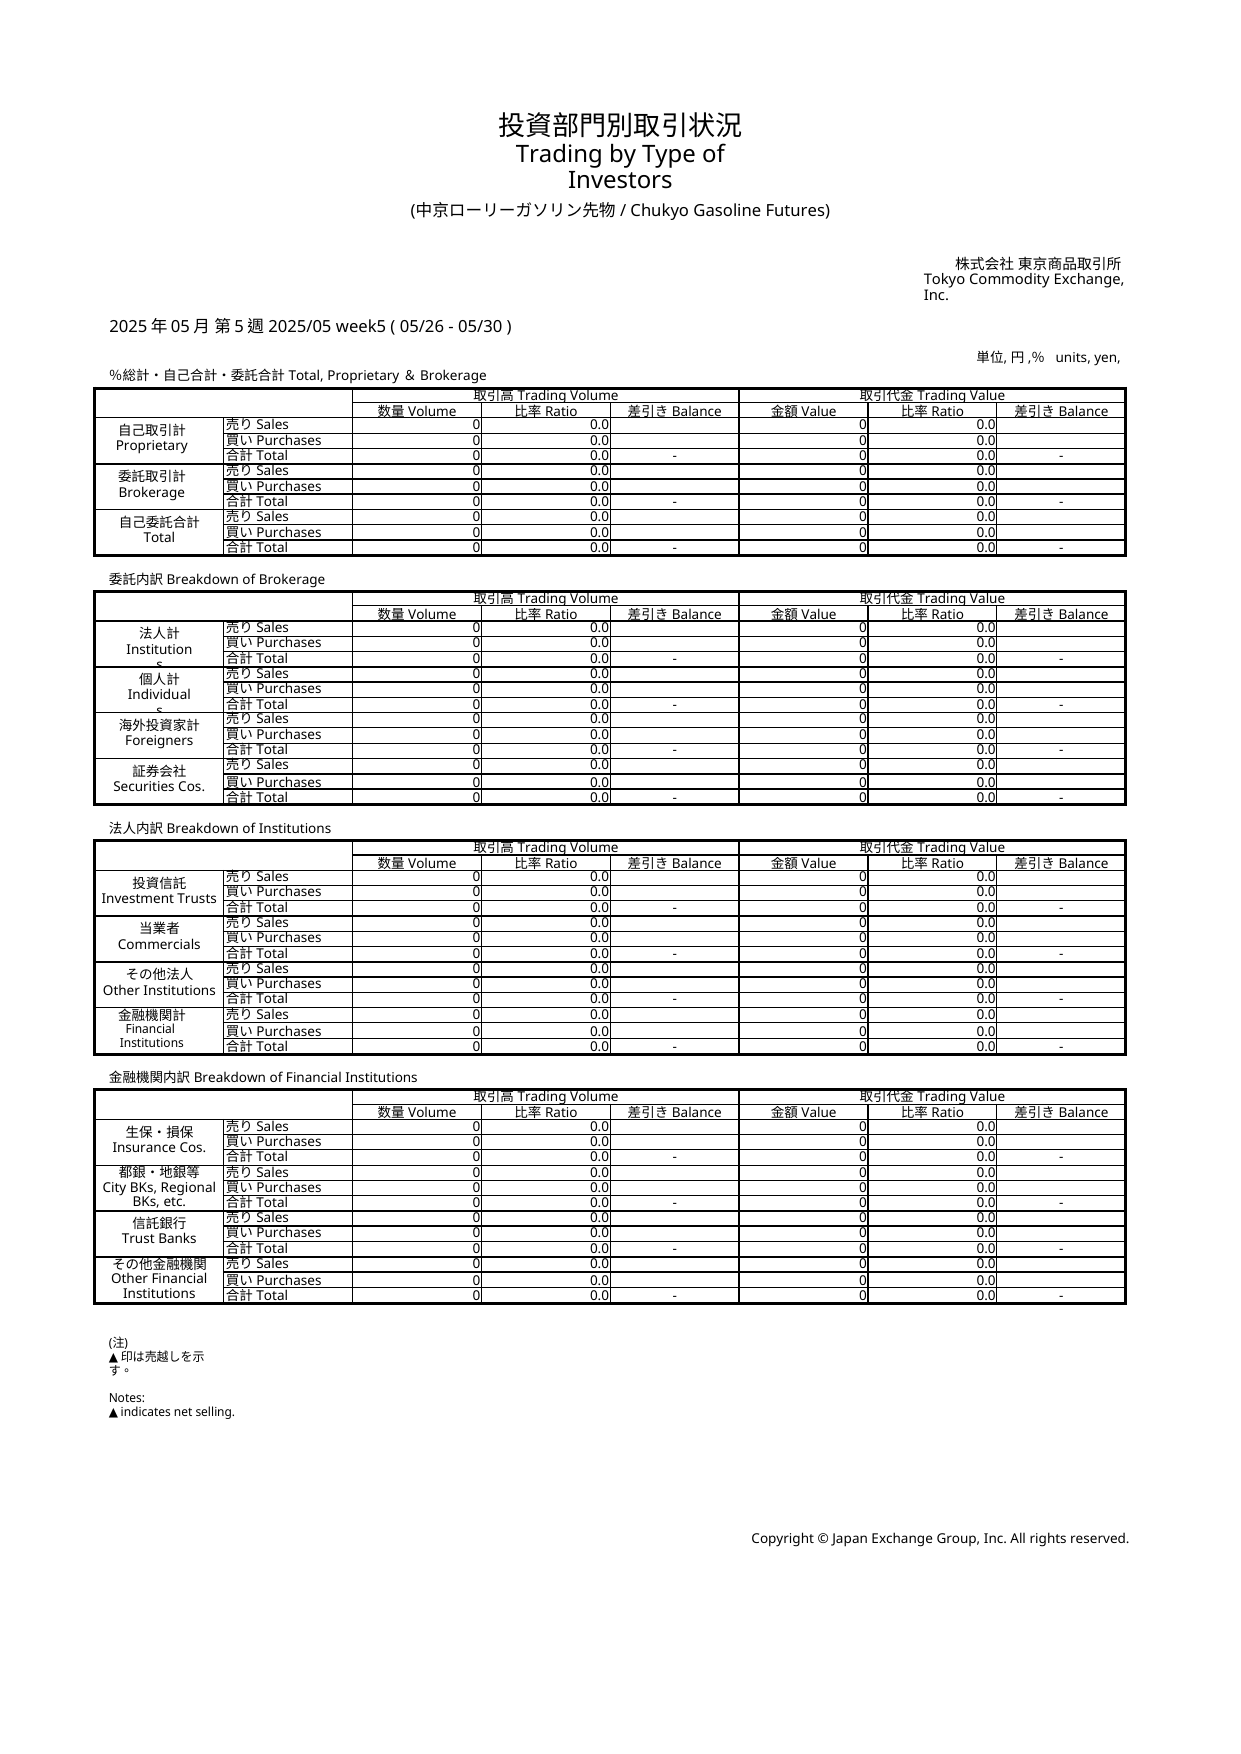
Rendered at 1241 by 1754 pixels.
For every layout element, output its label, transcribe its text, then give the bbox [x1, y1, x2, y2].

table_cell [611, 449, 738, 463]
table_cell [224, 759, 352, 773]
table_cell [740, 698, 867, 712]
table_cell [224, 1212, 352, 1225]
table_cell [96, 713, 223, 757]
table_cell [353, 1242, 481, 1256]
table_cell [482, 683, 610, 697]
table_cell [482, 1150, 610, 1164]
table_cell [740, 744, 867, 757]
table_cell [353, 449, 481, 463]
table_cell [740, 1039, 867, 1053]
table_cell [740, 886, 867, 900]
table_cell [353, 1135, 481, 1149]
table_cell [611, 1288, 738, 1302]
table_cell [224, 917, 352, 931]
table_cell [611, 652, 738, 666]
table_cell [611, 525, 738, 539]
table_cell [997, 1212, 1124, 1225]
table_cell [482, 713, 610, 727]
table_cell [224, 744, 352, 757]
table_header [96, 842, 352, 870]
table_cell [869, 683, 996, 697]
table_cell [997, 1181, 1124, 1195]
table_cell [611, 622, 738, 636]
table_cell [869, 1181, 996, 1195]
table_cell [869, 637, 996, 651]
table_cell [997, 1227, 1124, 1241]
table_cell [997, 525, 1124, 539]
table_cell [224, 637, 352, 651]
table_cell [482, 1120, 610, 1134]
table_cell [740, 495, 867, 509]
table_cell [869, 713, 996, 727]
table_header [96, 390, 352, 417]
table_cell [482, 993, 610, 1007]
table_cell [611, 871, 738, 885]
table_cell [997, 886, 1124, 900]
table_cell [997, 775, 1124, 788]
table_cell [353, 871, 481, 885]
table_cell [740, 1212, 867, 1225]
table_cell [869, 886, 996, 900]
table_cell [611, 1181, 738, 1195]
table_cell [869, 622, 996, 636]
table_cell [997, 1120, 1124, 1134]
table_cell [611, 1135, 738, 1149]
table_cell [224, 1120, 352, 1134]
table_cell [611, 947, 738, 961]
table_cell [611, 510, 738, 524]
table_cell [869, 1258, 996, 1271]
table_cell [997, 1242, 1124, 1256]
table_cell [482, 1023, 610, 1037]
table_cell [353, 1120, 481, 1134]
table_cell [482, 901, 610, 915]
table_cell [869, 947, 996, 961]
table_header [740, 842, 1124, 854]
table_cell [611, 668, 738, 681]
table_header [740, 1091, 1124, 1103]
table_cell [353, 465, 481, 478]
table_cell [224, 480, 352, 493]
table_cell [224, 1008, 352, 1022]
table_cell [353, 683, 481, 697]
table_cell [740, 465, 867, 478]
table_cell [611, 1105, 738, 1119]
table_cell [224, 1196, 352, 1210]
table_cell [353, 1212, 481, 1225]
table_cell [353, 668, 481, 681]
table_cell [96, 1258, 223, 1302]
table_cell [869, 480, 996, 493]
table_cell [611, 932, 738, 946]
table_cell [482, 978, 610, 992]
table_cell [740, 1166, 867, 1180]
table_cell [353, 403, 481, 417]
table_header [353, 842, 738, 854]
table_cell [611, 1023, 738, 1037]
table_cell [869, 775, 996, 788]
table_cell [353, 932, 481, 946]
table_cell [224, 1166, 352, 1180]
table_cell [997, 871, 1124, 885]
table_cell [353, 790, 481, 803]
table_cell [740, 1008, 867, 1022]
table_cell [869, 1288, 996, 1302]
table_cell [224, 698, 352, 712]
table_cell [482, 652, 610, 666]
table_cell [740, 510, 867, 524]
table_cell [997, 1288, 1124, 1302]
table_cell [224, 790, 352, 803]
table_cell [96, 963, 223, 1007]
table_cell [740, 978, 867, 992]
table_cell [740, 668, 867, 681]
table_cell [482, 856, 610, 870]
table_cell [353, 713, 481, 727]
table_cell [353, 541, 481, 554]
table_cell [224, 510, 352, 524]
text 投資部門別取引状況 Trading by Type of Investors [464, 114, 776, 194]
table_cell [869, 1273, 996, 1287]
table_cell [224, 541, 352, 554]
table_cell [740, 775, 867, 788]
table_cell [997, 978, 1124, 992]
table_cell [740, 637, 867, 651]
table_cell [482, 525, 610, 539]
text 2025年05月 第5週 2025/05 week5 ( 05/26 - 05/30 ) [109, 319, 1136, 336]
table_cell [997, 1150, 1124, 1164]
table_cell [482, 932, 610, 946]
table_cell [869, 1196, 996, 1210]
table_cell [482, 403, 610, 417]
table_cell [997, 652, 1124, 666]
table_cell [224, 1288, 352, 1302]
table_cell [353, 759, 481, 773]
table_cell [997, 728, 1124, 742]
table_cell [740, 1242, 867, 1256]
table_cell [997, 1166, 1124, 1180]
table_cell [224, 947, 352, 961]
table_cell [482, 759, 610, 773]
text 委託内訳 Breakdown of Brokerage [109, 573, 1136, 587]
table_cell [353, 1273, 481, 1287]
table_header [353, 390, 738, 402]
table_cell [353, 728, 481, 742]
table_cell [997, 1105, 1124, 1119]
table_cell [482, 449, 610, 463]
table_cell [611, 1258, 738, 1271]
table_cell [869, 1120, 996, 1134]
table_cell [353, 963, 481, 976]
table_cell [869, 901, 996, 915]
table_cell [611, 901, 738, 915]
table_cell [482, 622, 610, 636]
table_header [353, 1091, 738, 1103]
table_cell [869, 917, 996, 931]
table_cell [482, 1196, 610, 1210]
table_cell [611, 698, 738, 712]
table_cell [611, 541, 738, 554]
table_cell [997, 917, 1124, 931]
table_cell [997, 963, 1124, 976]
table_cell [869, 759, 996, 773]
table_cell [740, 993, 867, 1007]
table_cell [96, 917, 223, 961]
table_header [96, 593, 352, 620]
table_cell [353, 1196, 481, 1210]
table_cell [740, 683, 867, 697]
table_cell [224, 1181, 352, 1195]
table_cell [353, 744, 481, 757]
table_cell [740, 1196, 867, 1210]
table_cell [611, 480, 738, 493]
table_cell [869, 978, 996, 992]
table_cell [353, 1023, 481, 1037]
text 単位, 円 ,％ units, yen, ％総計・自己合計・委託合計 Total, Proprietary ＆ Brokerage [109, 349, 1136, 384]
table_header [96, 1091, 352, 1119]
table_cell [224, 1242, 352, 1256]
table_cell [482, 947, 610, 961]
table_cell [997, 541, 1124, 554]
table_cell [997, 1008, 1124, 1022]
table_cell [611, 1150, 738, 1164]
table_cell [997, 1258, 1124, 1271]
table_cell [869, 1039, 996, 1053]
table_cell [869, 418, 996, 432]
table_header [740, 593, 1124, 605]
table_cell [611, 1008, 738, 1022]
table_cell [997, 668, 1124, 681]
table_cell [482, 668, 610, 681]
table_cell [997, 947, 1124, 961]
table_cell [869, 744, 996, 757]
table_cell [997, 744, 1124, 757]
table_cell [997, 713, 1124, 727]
text 株式会社 東京商品取引所 Tokyo Commodity Exchange, Inc. [923, 257, 1136, 303]
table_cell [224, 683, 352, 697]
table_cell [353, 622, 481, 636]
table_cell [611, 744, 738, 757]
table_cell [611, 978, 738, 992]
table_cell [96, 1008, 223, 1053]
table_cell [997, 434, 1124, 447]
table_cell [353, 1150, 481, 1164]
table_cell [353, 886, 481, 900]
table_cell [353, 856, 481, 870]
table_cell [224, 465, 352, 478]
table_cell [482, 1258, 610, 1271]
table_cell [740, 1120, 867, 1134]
text (注) ▲印は売越しを示す。 [108, 1337, 221, 1378]
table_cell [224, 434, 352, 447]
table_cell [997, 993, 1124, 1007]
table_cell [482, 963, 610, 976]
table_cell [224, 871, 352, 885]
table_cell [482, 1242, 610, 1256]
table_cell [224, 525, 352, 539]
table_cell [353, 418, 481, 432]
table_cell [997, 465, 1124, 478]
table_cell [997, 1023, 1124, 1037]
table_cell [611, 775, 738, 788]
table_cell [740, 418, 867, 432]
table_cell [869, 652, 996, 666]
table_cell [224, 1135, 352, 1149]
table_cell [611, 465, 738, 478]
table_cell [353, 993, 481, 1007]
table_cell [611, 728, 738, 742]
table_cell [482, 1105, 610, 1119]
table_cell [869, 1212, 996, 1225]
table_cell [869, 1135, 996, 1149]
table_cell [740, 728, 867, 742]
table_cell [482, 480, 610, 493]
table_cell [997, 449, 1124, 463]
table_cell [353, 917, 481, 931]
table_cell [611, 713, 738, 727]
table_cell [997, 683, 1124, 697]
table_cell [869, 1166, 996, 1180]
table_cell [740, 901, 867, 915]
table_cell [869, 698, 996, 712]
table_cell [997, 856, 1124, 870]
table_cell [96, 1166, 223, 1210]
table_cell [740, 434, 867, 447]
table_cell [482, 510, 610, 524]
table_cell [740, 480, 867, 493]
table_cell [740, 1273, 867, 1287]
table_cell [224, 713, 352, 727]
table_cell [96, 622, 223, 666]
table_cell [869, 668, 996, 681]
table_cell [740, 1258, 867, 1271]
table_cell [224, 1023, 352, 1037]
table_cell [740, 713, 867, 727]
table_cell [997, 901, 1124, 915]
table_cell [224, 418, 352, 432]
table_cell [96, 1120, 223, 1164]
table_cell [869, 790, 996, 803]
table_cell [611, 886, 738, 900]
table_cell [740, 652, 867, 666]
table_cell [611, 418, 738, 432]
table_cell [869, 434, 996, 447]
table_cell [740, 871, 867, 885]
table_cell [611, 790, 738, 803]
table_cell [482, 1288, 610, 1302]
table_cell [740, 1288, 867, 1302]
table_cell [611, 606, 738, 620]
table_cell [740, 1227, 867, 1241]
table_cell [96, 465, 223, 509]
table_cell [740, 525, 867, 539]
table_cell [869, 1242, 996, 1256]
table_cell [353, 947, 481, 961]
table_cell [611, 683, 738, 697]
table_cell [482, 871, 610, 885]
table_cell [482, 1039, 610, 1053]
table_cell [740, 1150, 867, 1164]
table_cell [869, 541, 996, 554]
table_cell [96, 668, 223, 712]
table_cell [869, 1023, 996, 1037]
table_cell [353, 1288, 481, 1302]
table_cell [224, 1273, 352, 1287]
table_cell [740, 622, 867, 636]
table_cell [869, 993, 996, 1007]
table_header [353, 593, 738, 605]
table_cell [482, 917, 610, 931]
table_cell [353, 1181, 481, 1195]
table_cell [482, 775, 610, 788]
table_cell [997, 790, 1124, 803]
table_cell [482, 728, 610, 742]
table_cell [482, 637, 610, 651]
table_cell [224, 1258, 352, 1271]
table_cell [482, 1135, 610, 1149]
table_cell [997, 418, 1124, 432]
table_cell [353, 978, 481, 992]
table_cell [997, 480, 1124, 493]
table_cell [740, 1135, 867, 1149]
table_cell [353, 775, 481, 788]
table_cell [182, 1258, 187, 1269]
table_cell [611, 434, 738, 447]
text (中京ローリーガソリン先物 / Chukyo Gasoline Futures) [104, 203, 1136, 220]
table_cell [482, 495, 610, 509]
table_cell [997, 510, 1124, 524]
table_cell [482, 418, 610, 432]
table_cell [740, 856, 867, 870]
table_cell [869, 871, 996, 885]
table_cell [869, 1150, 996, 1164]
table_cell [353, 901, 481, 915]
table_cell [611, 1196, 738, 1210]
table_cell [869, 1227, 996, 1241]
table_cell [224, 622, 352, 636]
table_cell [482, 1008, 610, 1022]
text 法人内訳 Breakdown of Institutions [109, 823, 1136, 836]
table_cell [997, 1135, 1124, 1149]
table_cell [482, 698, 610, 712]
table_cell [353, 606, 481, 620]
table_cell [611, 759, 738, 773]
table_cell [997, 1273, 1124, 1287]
text Notes: ▲indicates net selling. [108, 1392, 236, 1419]
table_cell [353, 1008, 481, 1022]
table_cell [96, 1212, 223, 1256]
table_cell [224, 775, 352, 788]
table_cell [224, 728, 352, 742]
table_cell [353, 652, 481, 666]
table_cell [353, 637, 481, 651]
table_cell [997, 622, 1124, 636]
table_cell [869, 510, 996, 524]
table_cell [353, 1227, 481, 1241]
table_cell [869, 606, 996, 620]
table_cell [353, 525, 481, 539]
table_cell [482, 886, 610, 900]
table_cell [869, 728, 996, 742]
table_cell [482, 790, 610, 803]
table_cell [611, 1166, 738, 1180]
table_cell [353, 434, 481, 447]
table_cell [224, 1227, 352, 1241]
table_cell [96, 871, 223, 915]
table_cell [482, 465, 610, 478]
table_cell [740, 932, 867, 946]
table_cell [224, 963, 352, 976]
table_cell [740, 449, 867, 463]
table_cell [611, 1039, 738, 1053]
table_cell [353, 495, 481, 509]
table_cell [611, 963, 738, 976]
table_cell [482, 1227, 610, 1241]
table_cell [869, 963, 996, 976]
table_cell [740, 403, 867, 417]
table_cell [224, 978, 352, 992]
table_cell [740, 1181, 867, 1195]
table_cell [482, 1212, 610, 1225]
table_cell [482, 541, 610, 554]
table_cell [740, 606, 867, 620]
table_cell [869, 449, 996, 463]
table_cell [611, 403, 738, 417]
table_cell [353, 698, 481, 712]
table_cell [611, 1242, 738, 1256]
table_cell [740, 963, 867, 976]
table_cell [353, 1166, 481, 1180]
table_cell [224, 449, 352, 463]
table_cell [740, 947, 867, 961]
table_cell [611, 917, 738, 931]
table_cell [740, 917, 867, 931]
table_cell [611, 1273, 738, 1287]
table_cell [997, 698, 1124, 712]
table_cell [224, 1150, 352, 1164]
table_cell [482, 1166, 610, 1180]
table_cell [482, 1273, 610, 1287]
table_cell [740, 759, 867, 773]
text 金融機関内訳 Breakdown of Financial Institutions [109, 1072, 1136, 1085]
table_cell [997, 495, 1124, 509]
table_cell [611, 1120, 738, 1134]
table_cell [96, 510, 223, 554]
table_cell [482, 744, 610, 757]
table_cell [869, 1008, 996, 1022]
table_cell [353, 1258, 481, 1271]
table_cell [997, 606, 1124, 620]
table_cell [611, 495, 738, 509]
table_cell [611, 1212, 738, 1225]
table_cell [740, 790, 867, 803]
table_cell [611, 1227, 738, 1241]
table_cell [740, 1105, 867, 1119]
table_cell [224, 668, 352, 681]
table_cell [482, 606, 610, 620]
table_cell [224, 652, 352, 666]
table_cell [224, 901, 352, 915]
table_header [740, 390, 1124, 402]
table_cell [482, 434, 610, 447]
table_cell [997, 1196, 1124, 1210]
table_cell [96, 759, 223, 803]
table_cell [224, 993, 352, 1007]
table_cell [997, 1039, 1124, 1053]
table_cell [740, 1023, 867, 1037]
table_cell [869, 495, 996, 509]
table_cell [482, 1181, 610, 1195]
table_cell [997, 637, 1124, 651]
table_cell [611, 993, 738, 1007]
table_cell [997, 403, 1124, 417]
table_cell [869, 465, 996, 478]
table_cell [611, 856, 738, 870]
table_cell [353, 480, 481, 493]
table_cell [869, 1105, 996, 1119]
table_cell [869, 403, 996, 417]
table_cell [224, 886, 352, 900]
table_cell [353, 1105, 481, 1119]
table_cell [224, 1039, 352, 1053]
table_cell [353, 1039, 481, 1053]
text Copyright © Japan Exchange Group, Inc. All rights reserved. [104, 1533, 1129, 1547]
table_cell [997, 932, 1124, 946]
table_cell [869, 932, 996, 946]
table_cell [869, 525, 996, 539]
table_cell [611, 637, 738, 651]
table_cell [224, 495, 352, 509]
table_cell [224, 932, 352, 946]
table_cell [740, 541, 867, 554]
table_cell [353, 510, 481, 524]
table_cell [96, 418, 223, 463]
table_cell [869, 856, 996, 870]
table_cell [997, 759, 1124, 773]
